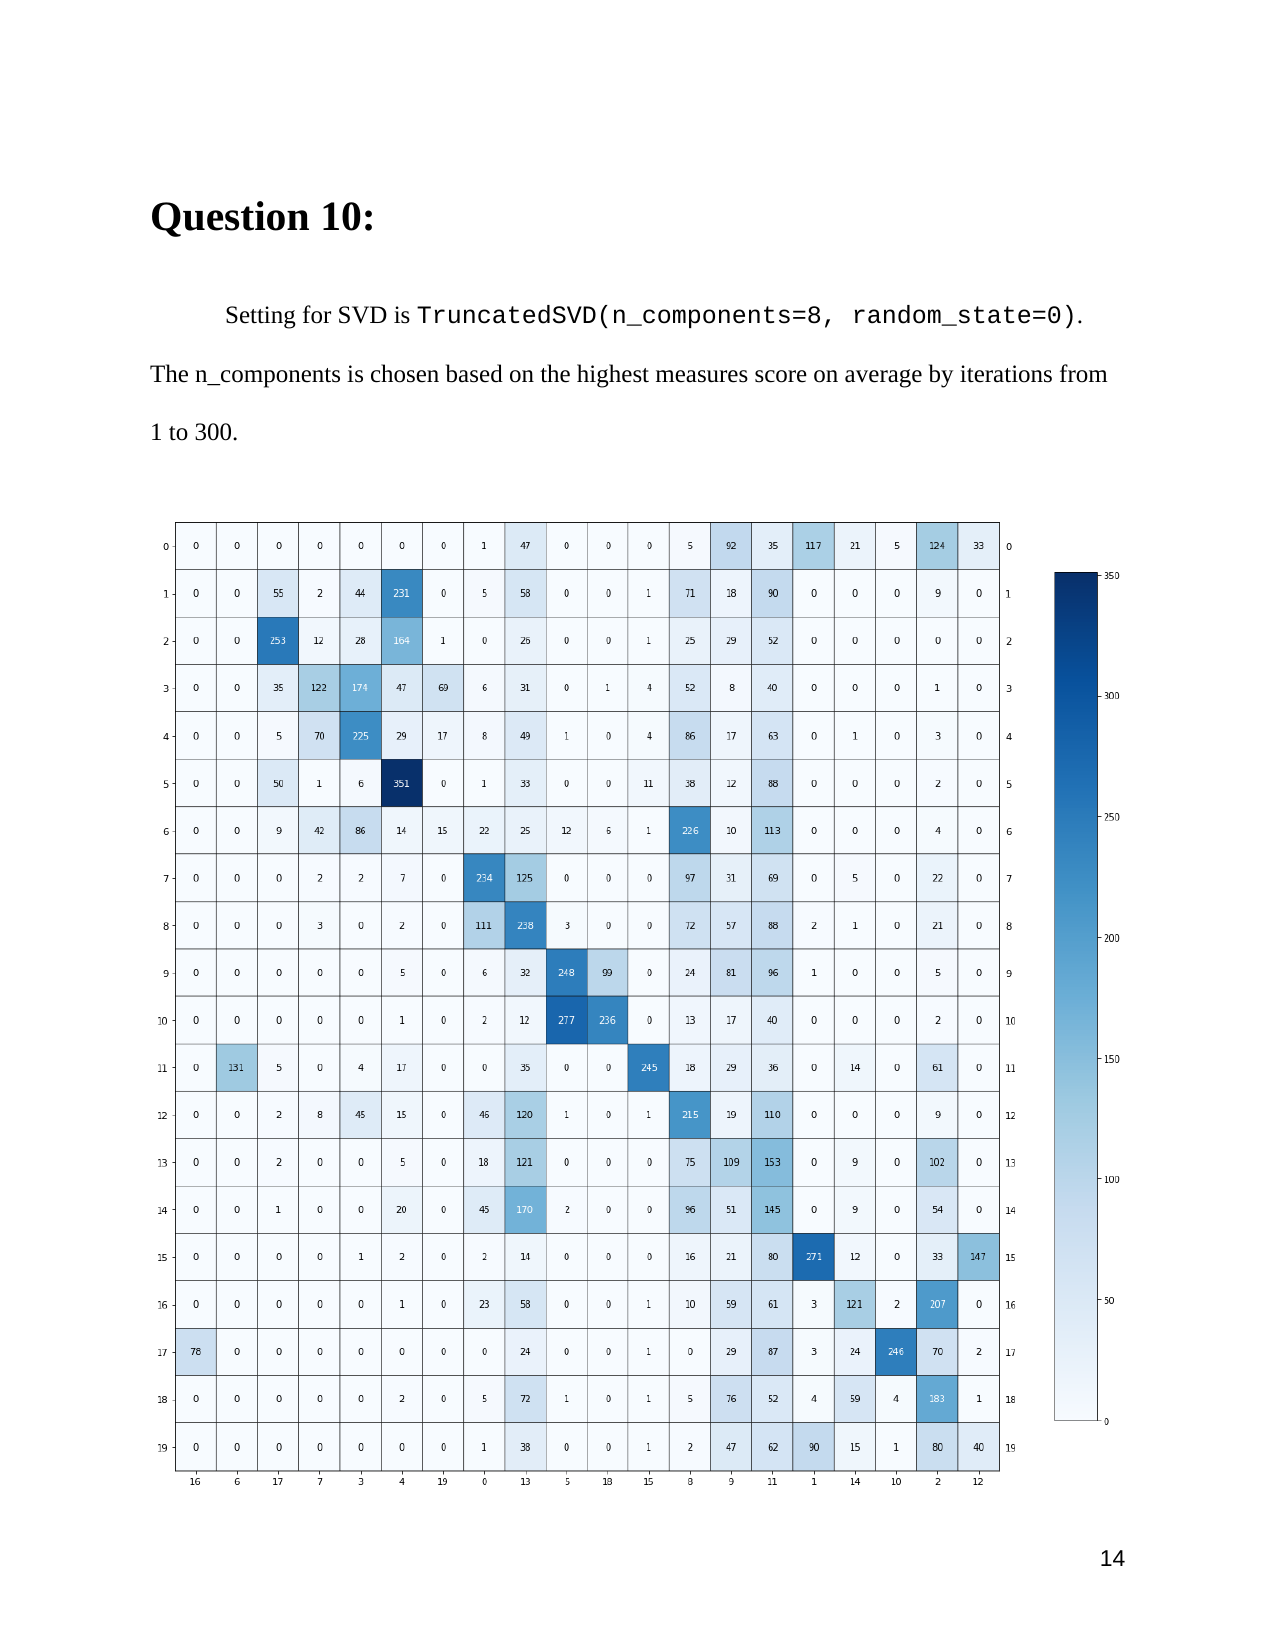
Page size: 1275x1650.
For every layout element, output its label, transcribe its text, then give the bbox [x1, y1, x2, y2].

subtitle Question 10: [150, 192, 1125, 239]
picture [150, 516, 1125, 1492]
text Setting for SVD is TruncatedSVD(n_components=8, random_state=0). The n_components is chosen based on the highest measures score on average by iterations from 1 to 300. [150, 300, 1125, 446]
